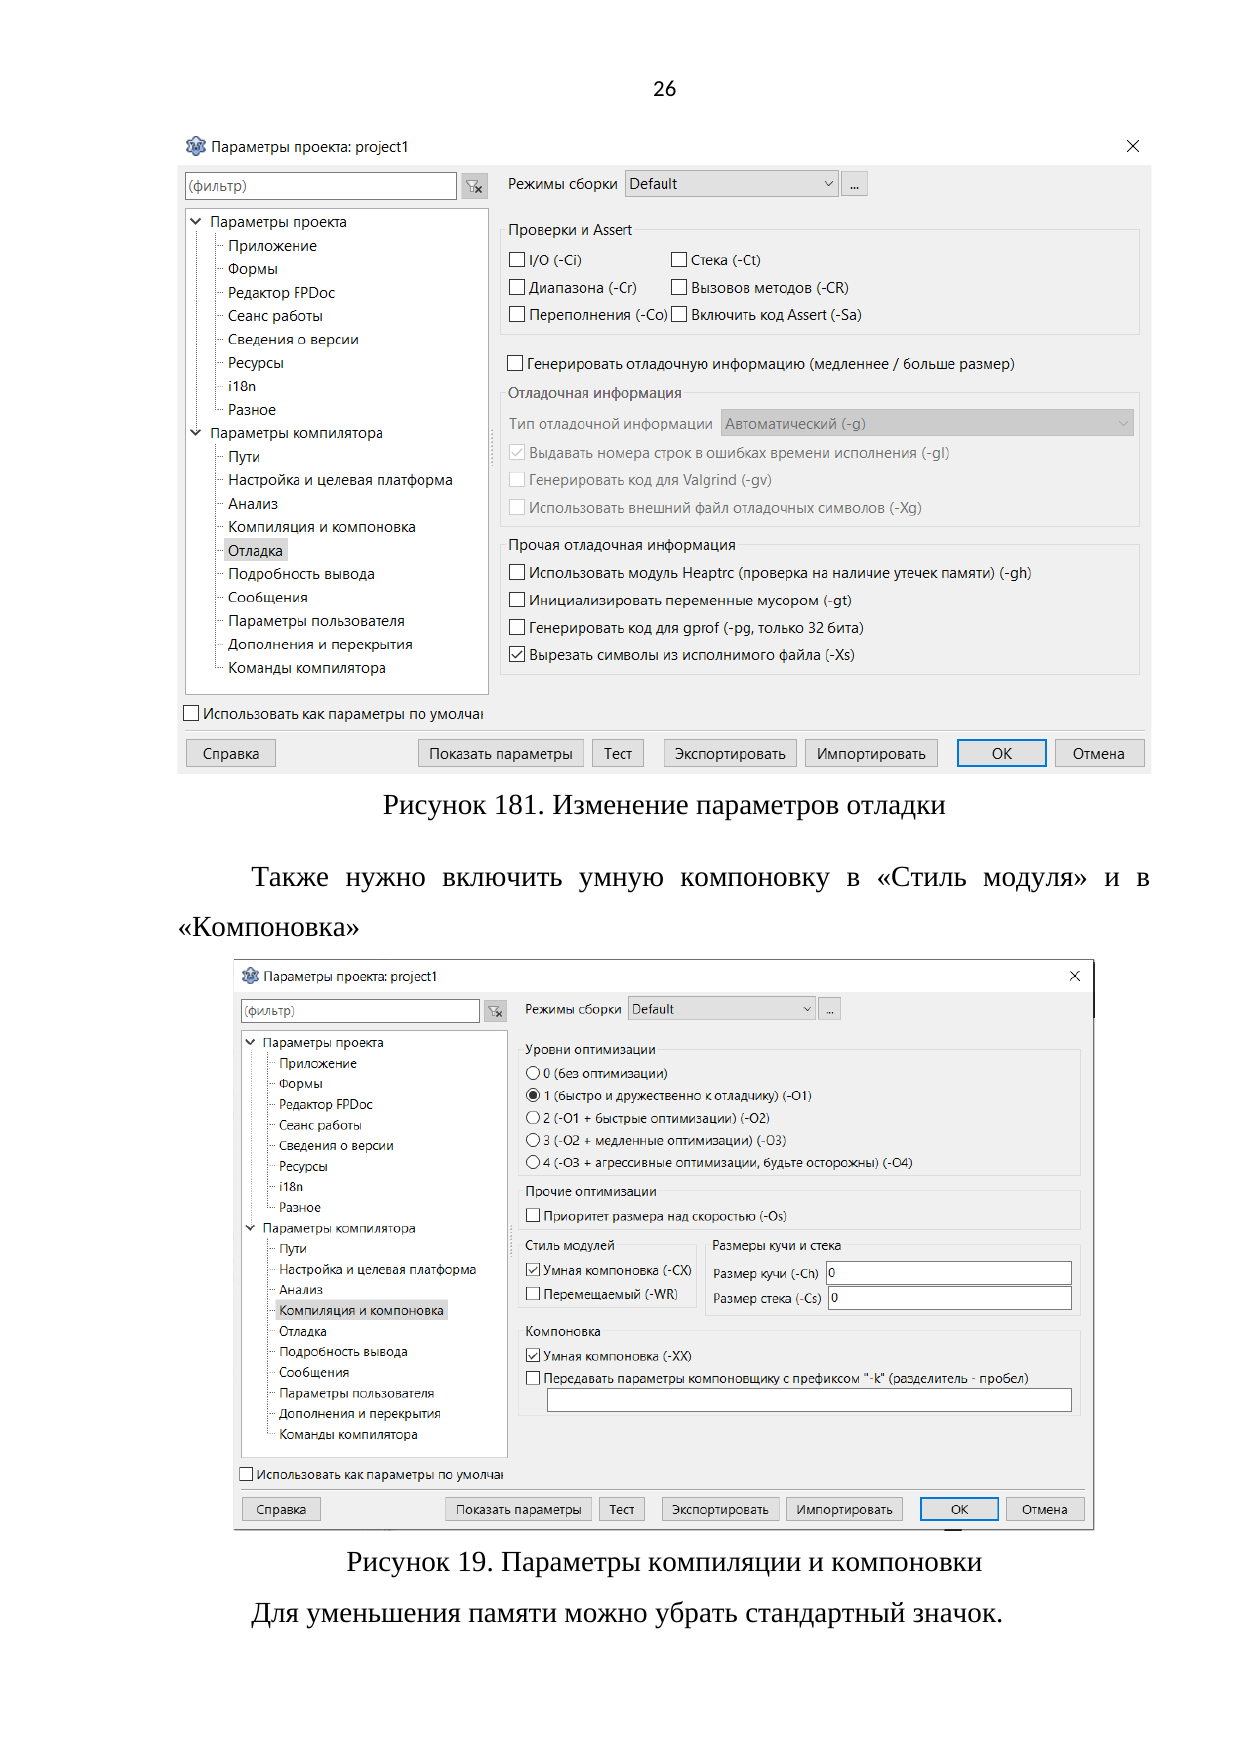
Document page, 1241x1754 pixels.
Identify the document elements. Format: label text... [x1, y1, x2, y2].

picture [177, 130, 1152, 774]
text Для уменьшения памяти можно убрать стандартный значок. [177, 1595, 1152, 1628]
text Также нужно включить умную компоновку в «Стиль модуля» и в «Компоновка» [177, 859, 1152, 942]
text Рисунок 18. Изменение параметров отладки [177, 787, 1152, 821]
text Рисунок 19. Параметры компиляции и компоновки [177, 1544, 1152, 1578]
picture [233, 959, 1095, 1531]
